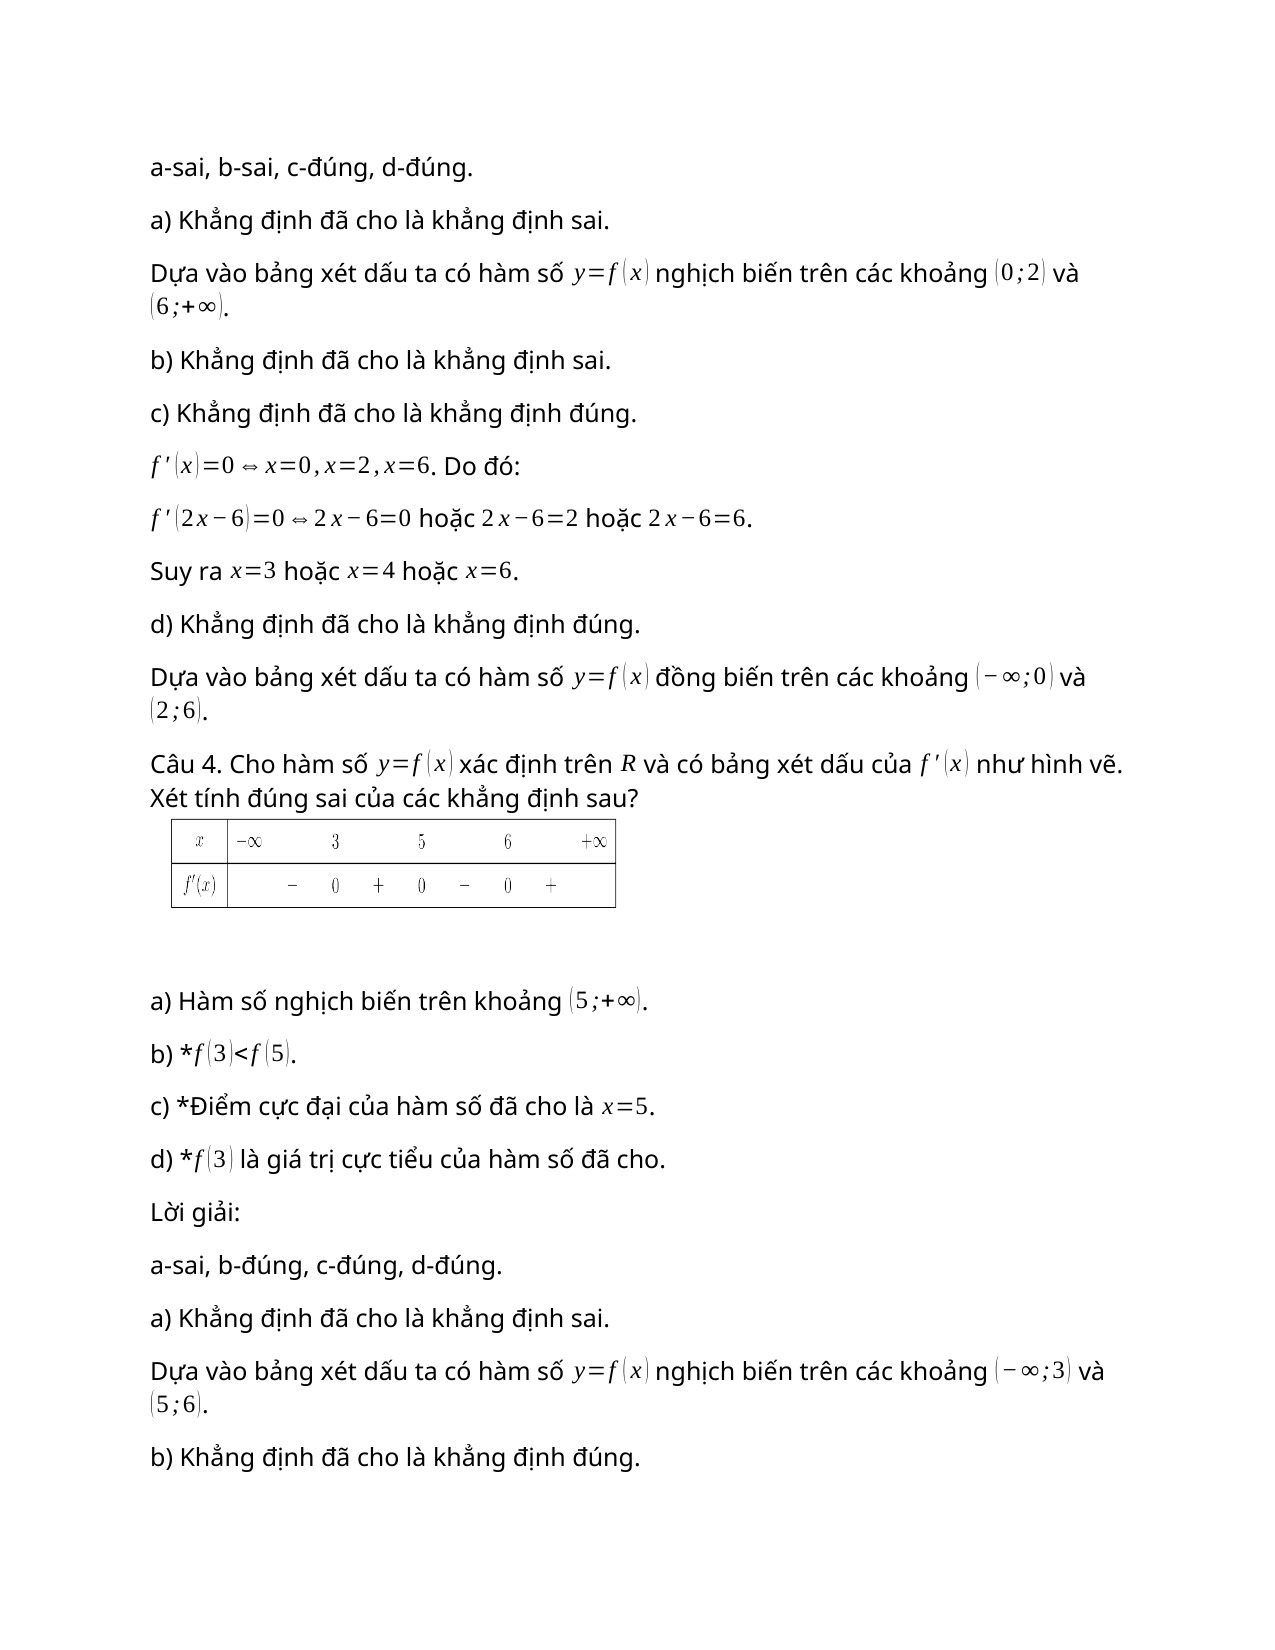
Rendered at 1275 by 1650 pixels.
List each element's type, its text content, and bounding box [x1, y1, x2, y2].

text Lời giải: [150, 1195, 1125, 1229]
text Dựa vào bảng xét dấu ta có hàm số nghịch biến trên các khoảng và . [150, 1353, 1125, 1421]
text a) Hàm số nghịch biến trên khoảng . [150, 983, 1125, 1017]
text a-sai, b-sai, c-đúng, d-đúng. [150, 150, 1125, 184]
text d) Khẳng định đã cho là khẳng định đúng. [150, 607, 1125, 641]
text b) *. [150, 1036, 1125, 1070]
text d) * là giá trị cực tiểu của hàm số đã cho. [150, 1142, 1125, 1176]
text a) Khẳng định đã cho là khẳng định sai. [150, 1300, 1125, 1334]
text hoặc hoặc . [150, 501, 1125, 535]
text . Do đó: [150, 448, 1125, 482]
picture [168, 814, 619, 912]
text Suy ra hoặc hoặc . [150, 554, 1125, 588]
text c) Khẳng định đã cho là khẳng định đúng. [150, 395, 1125, 429]
text Dựa vào bảng xét dấu ta có hàm số nghịch biến trên các khoảng và . [150, 256, 1125, 324]
text b) Khẳng định đã cho là khẳng định đúng. [150, 1440, 1125, 1474]
text a) Khẳng định đã cho là khẳng định sai. [150, 203, 1125, 237]
text a-sai, b-đúng, c-đúng, d-đúng. [150, 1247, 1125, 1282]
text b) Khẳng định đã cho là khẳng định sai. [150, 342, 1125, 377]
text Dựa vào bảng xét dấu ta có hàm số đồng biến trên các khoảng và . [150, 659, 1125, 727]
text c) *Điểm cực đại của hàm số đã cho là . [150, 1089, 1125, 1123]
